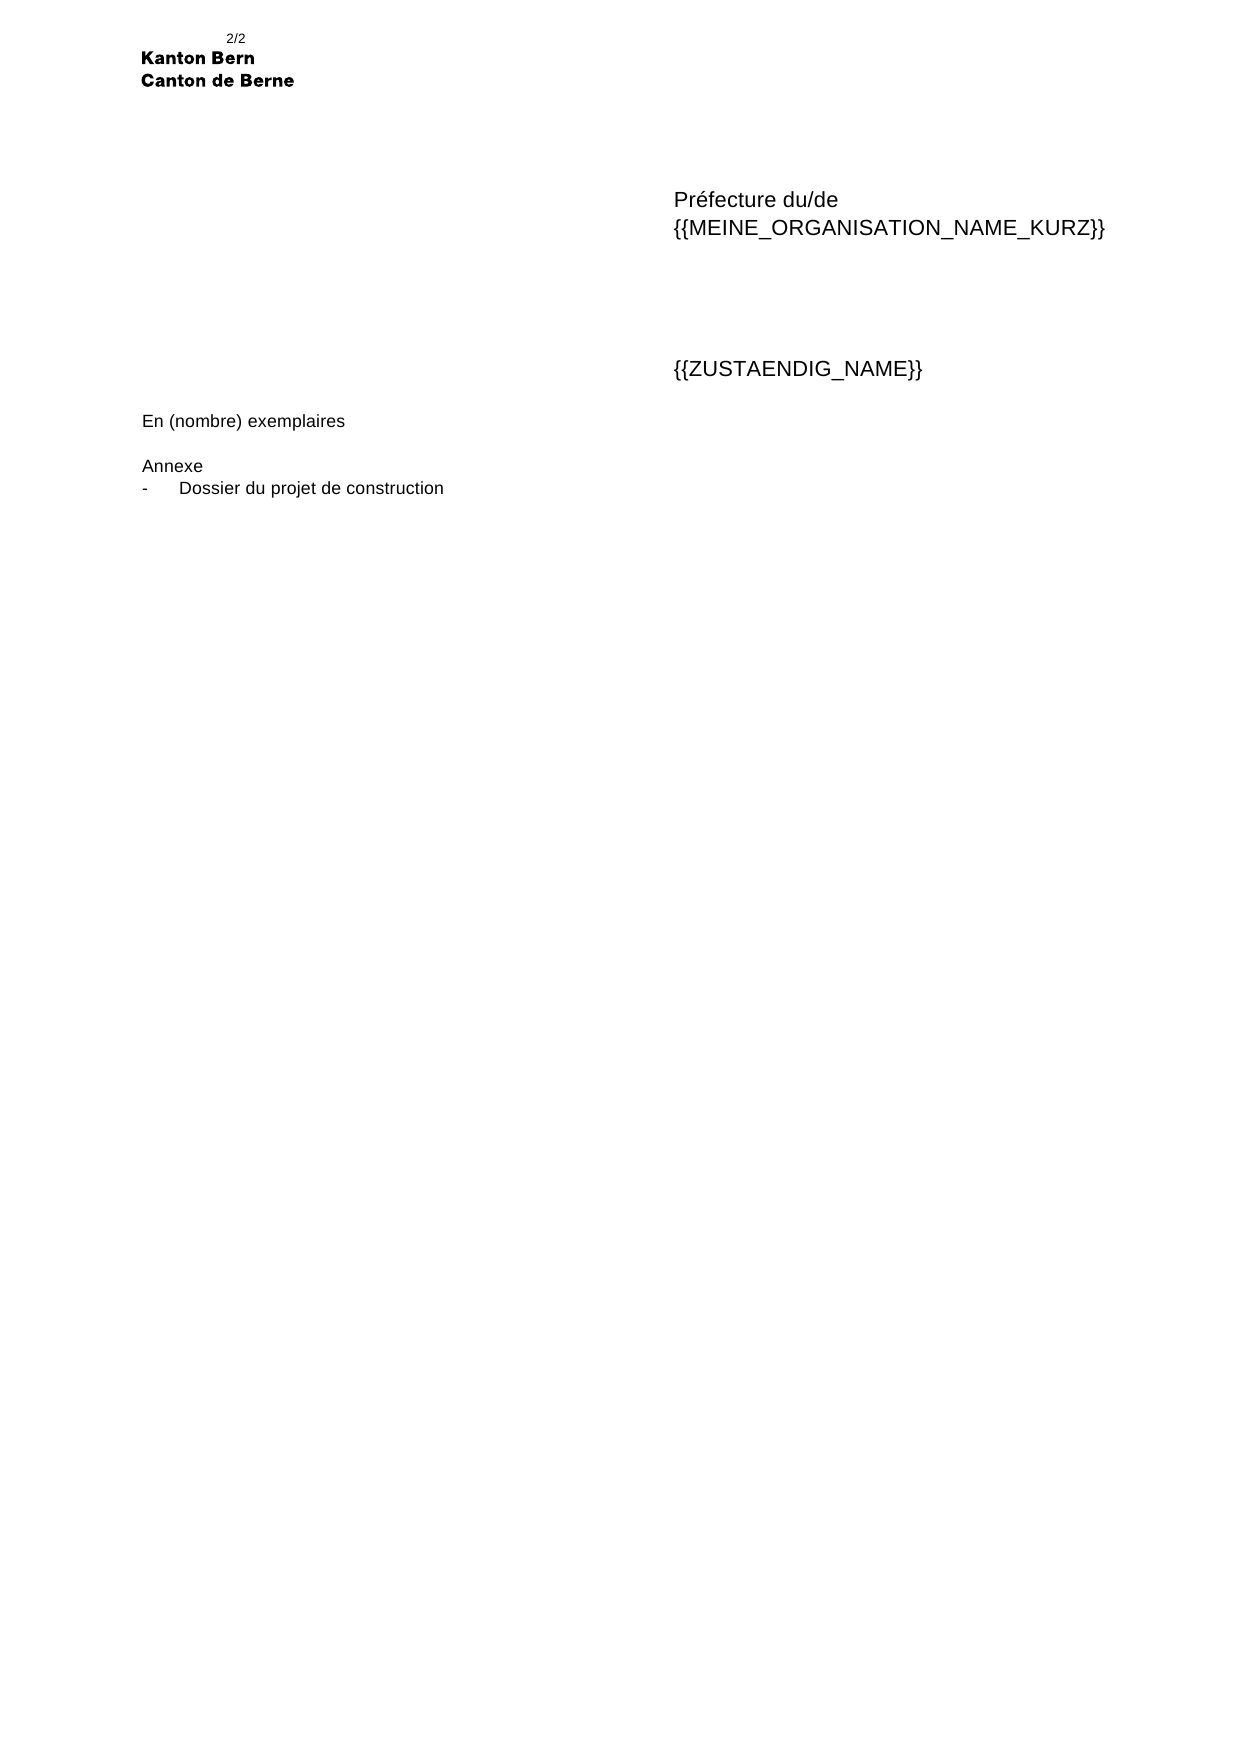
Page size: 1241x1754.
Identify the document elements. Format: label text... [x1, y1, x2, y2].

table_header Préfecture du/de {{MEINE_ORGANISATION_NAME_KURZ}} {{ZUSTAENDIG_NAME}} [674, 178, 1182, 381]
text Dossier du projet de construction [142, 476, 1181, 498]
text En exemplaires [142, 409, 1181, 431]
text Annexe [142, 453, 1181, 476]
